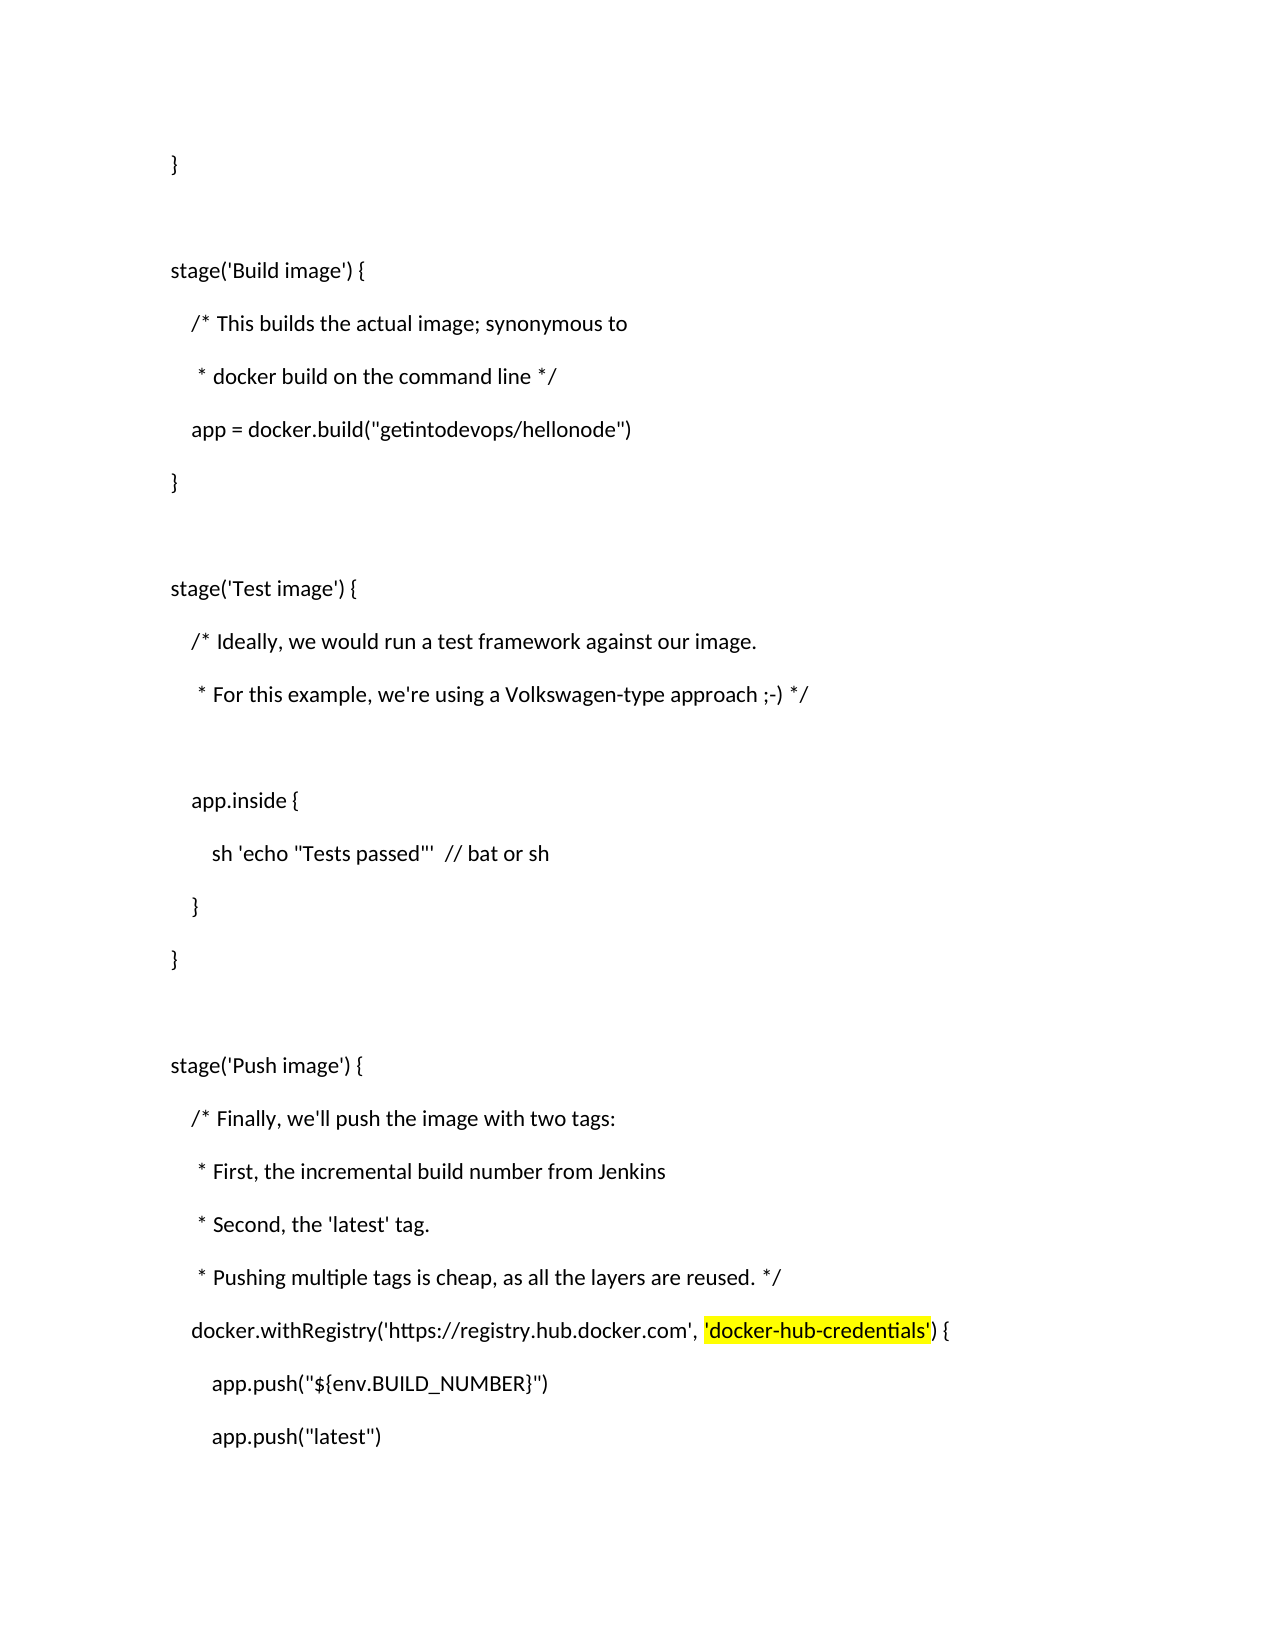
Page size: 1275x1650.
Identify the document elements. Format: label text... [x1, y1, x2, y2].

text /* Finally, we'll push the image with two tags: [150, 1104, 1125, 1132]
text app.inside { [150, 786, 1125, 814]
text /* This builds the actual image; synonymous to [150, 309, 1125, 337]
text * Pushing multiple tags is cheap, as all the layers are reused. */ [150, 1263, 1125, 1291]
text app = docker.build("getintodevops/hellonode") [150, 415, 1125, 443]
text docker.withRegistry('https://registry.hub.docker.com', 'docker-hub-credentials') { [931, 1316, 1125, 1344]
text } [150, 150, 1125, 178]
text * docker build on the command line */ [150, 362, 1125, 390]
text docker.withRegistry('https://registry.hub.docker.com', 'docker-hub-credentials') { [150, 1316, 704, 1344]
text /* Ideally, we would run a test framework against our image. [150, 627, 1125, 655]
text * For this example, we're using a Volkswagen-type approach ;-) */ [150, 680, 1125, 708]
text stage('Test image') { [150, 574, 1125, 602]
text * First, the incremental build number from Jenkins [150, 1157, 1125, 1185]
text app.push("${env.BUILD_NUMBER}") [150, 1369, 1125, 1397]
text sh 'echo "Tests passed"' // bat or sh [150, 839, 1125, 867]
text * Second, the 'latest' tag. [150, 1210, 1125, 1238]
text stage('Push image') { [150, 1051, 1125, 1079]
text stage('Build image') { [150, 256, 1125, 284]
text app.push("latest") [150, 1422, 1125, 1451]
text } [150, 468, 1125, 496]
text } [150, 892, 1125, 920]
text } [150, 945, 1125, 973]
